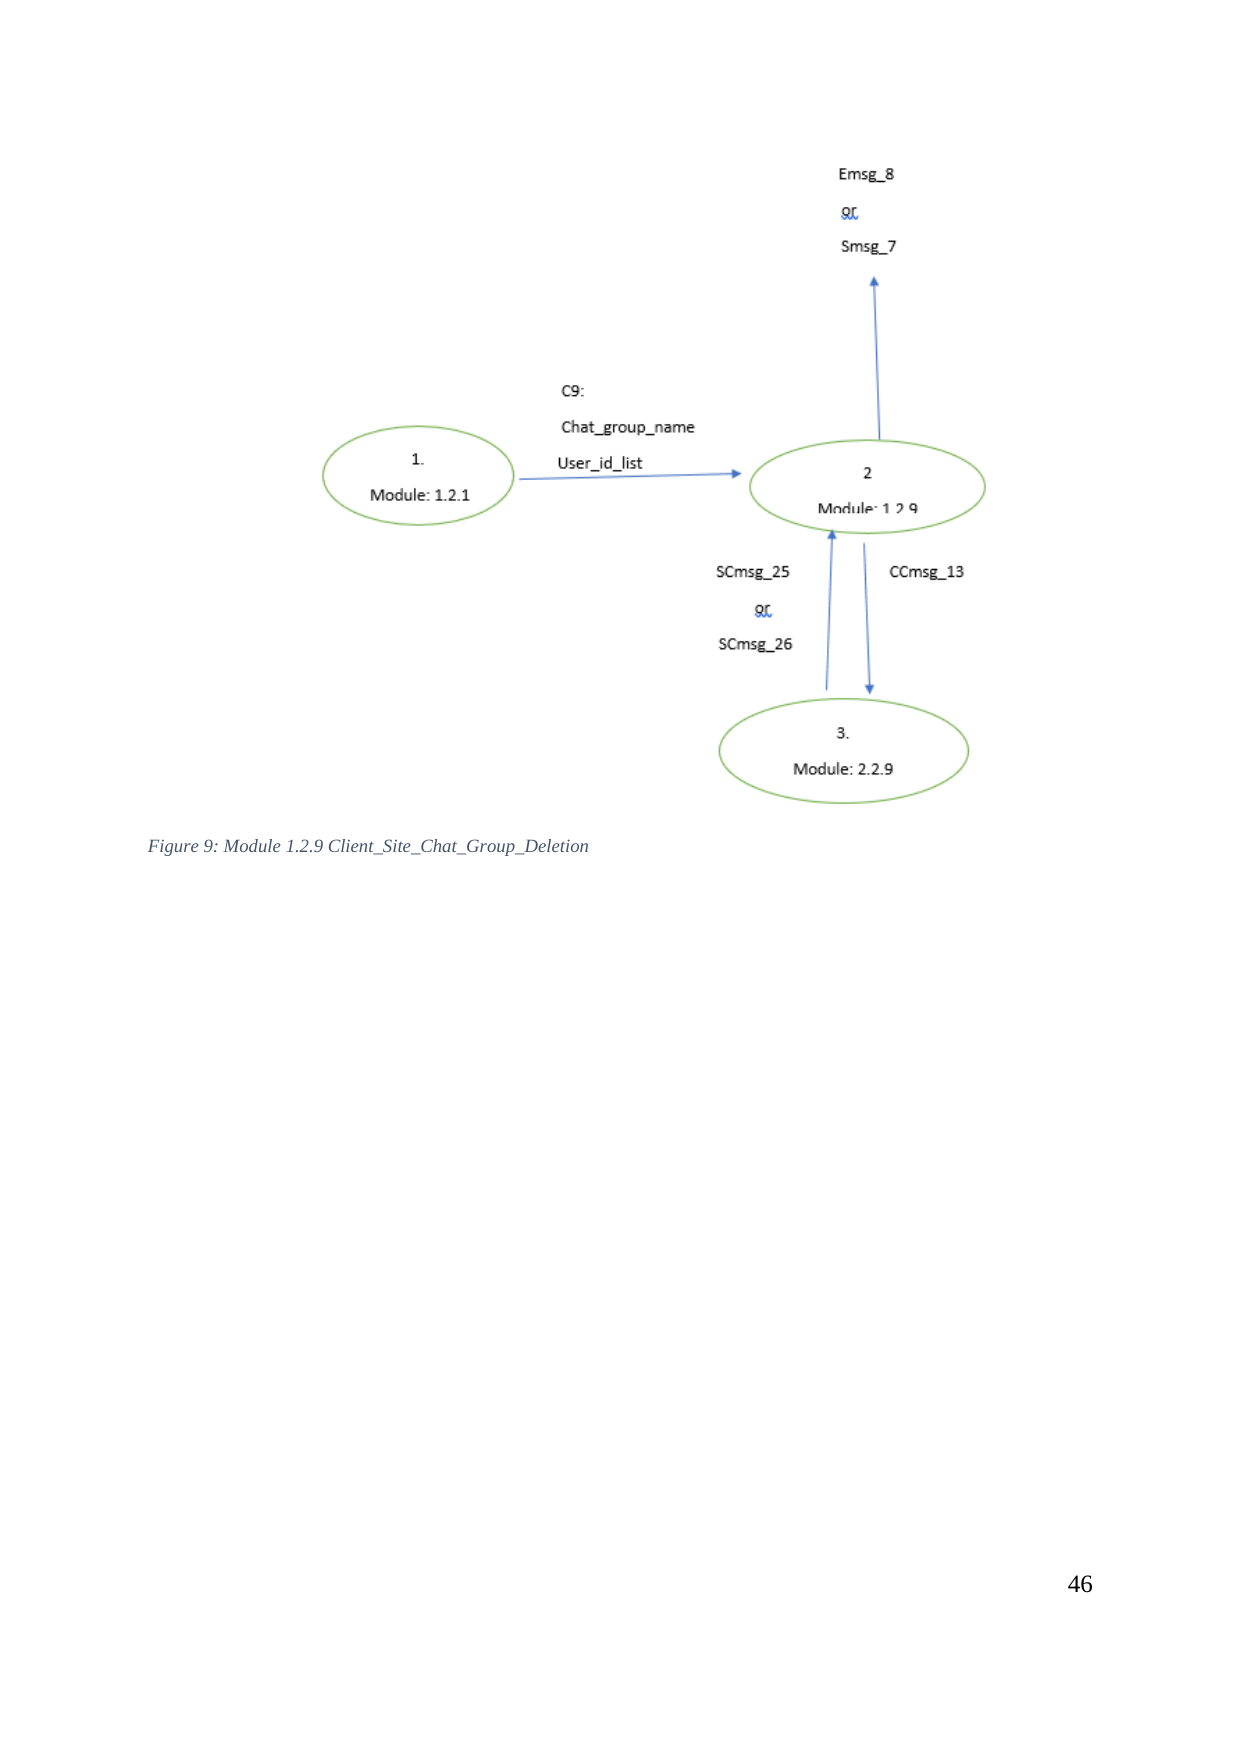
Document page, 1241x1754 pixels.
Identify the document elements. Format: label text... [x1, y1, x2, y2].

text Figure 9: Module 1.2.9 Client_Site_Chat_Group_Deletion [148, 834, 1093, 856]
picture [295, 147, 1057, 827]
